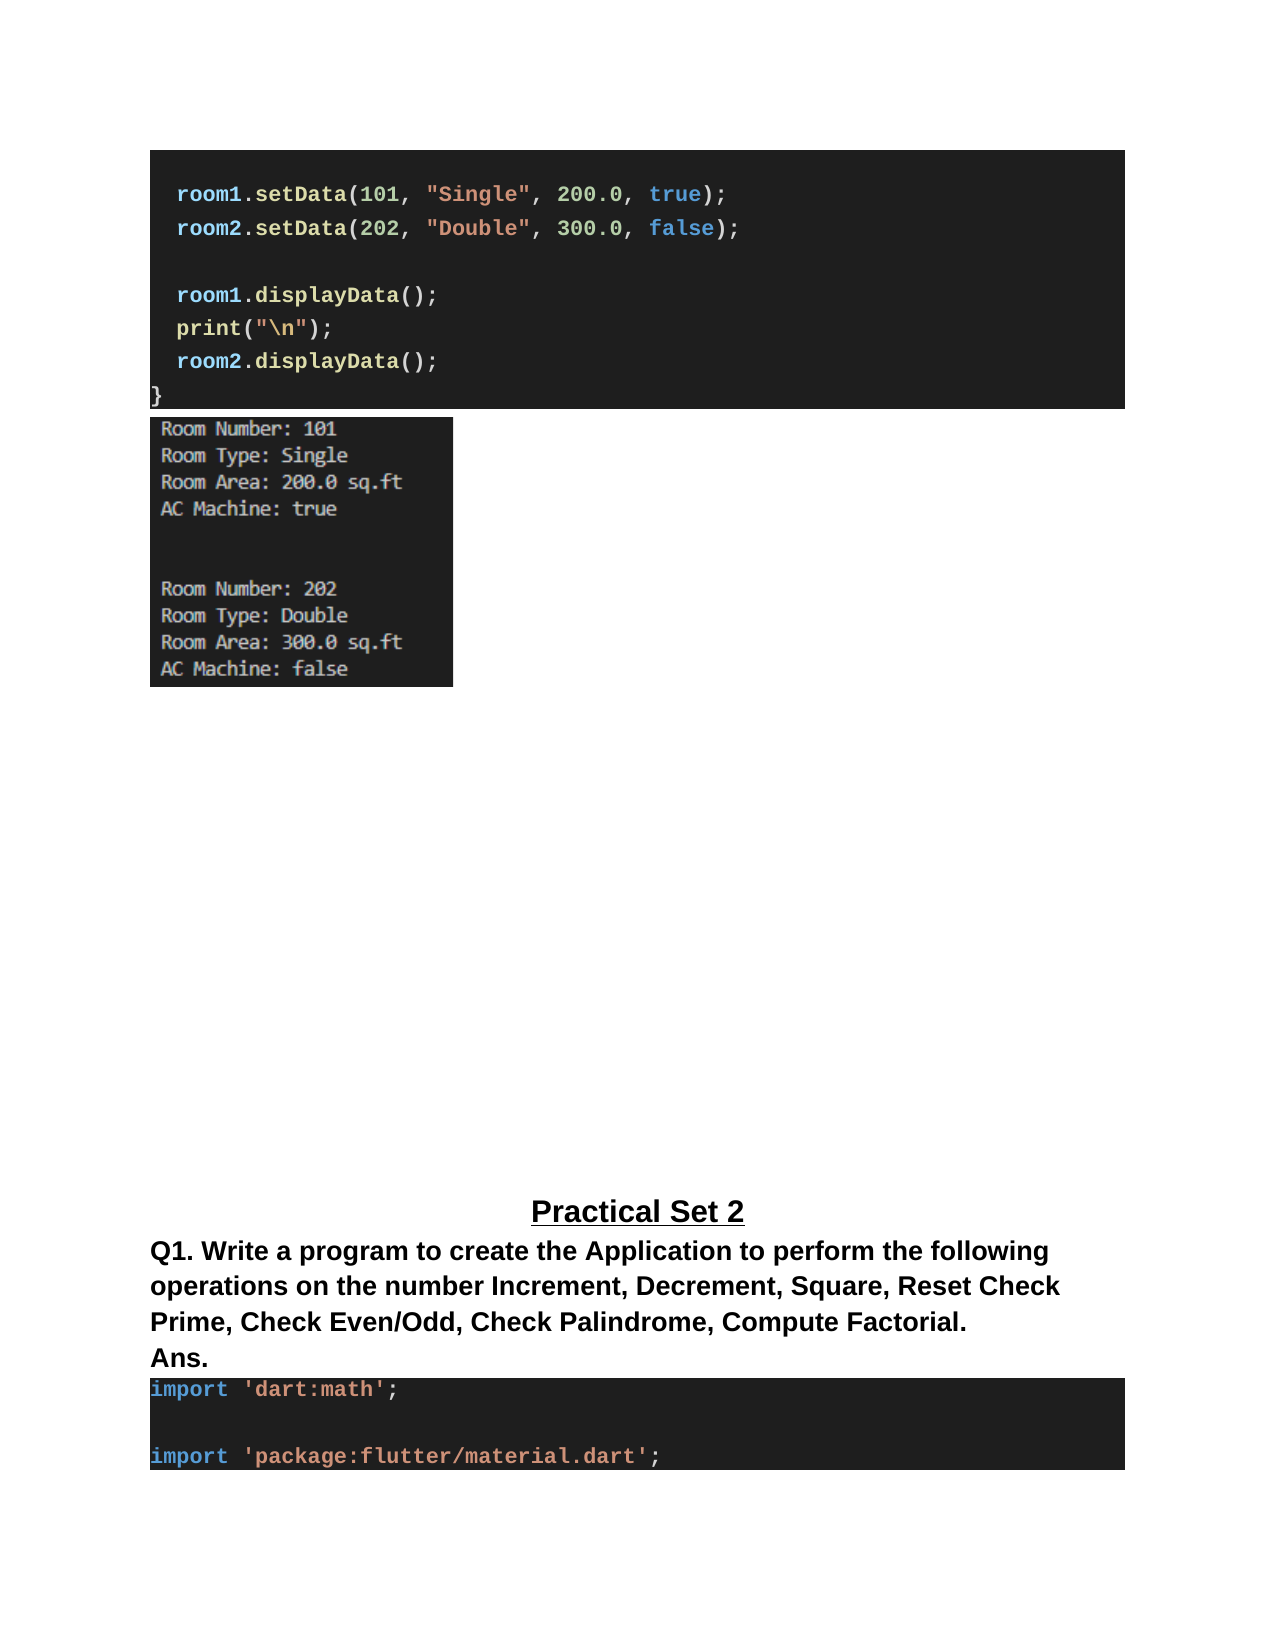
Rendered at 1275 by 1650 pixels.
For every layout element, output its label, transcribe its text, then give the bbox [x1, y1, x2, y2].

text room1.displayData(); [150, 284, 1125, 308]
text room2.setData(202, "Double", 300.0, false); [150, 217, 1125, 242]
text Ans. [150, 1342, 1125, 1373]
text room2.displayData(); [150, 351, 1125, 375]
text Q1. Write a program to create the Application to perform the following operations on the number Increment, Decrement, Square, Reset Check Prime, Check Even/Odd, Check Palindrome, Compute Factorial. [150, 1234, 1125, 1338]
text } [150, 384, 1125, 409]
text print("\n"); [150, 317, 1125, 342]
picture [150, 417, 454, 687]
text import 'package:flutter/material.dart'; [150, 1445, 1125, 1470]
text Practical Set 2 [150, 1193, 1125, 1229]
text import 'dart:math'; [150, 1378, 1125, 1403]
text room1.setData(101, "Single", 200.0, true); [150, 183, 1125, 208]
